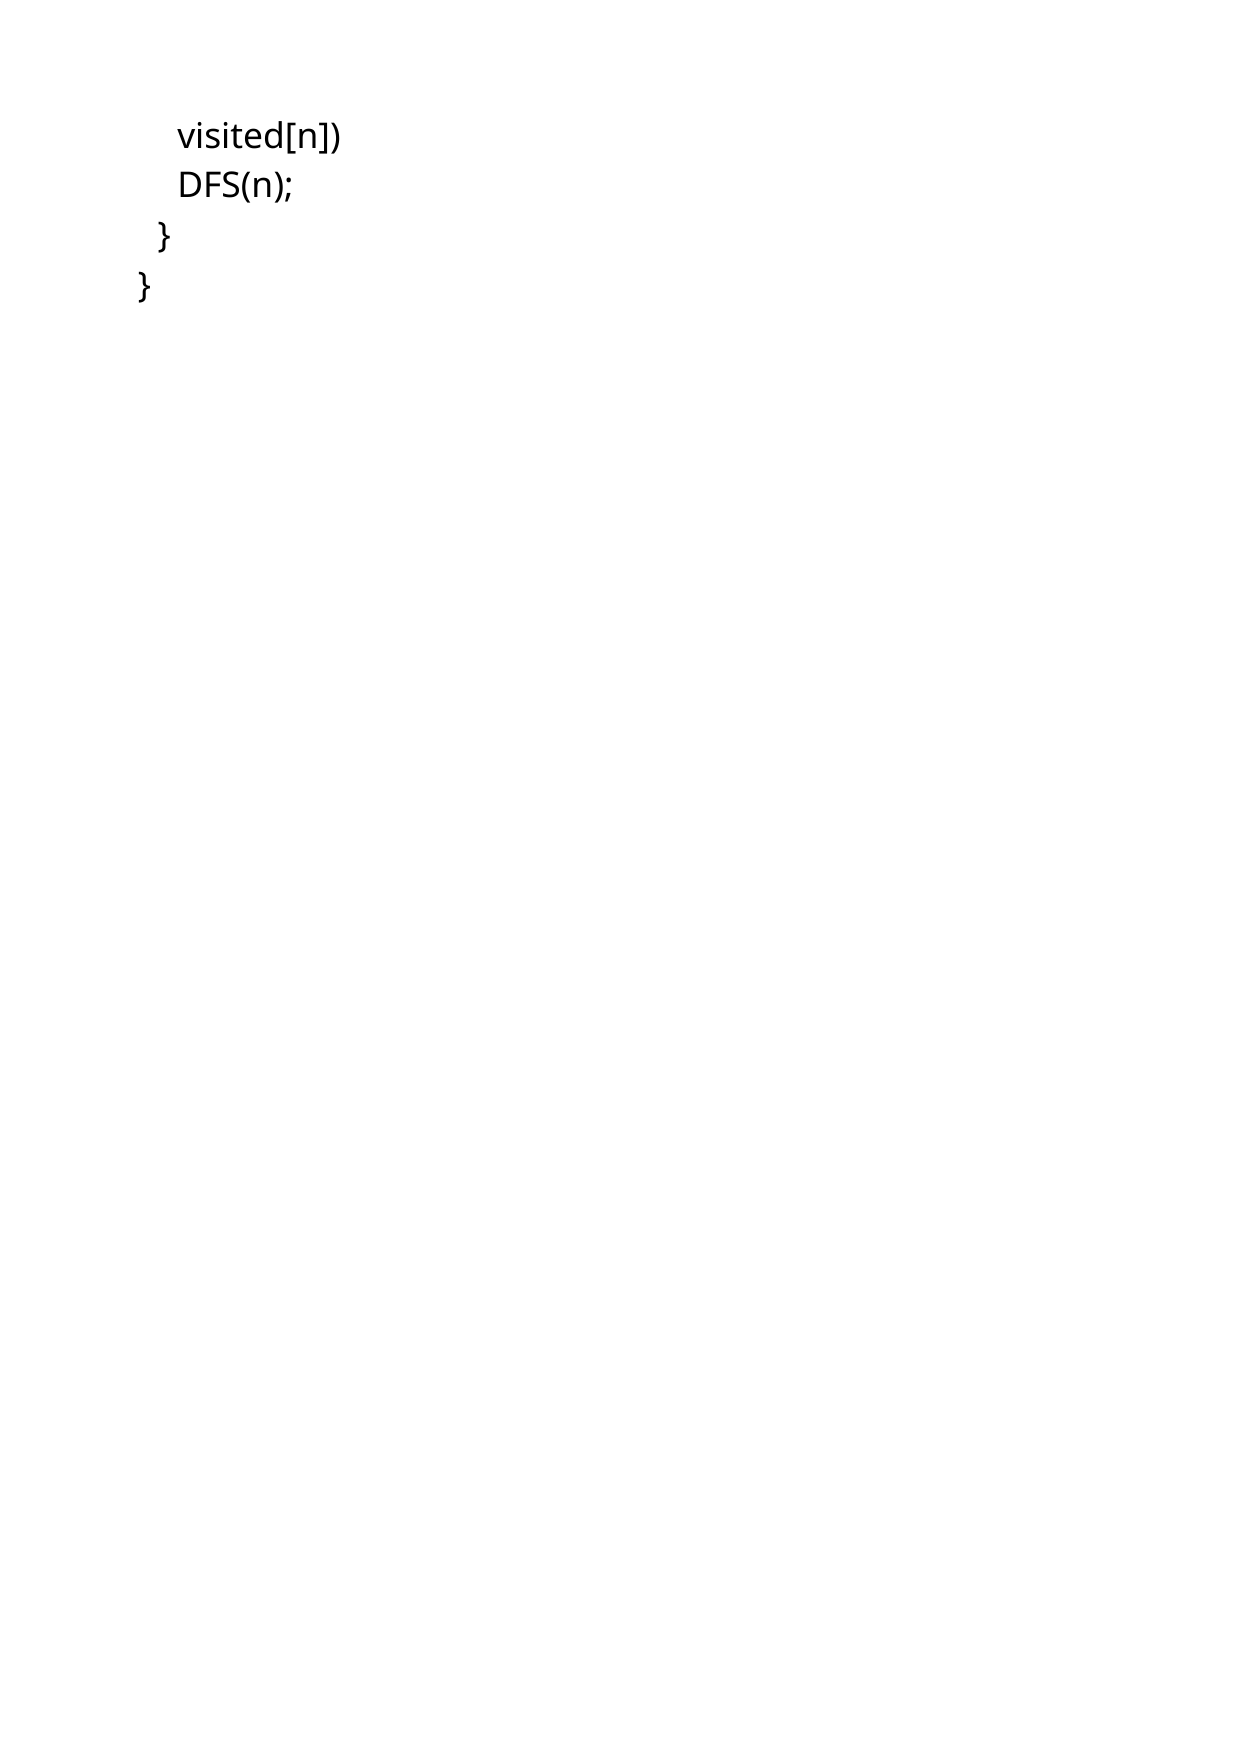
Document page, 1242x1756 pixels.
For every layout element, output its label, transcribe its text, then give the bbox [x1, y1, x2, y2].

text } [138, 260, 1242, 308]
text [177, 110, 409, 208]
text } [157, 210, 1242, 258]
